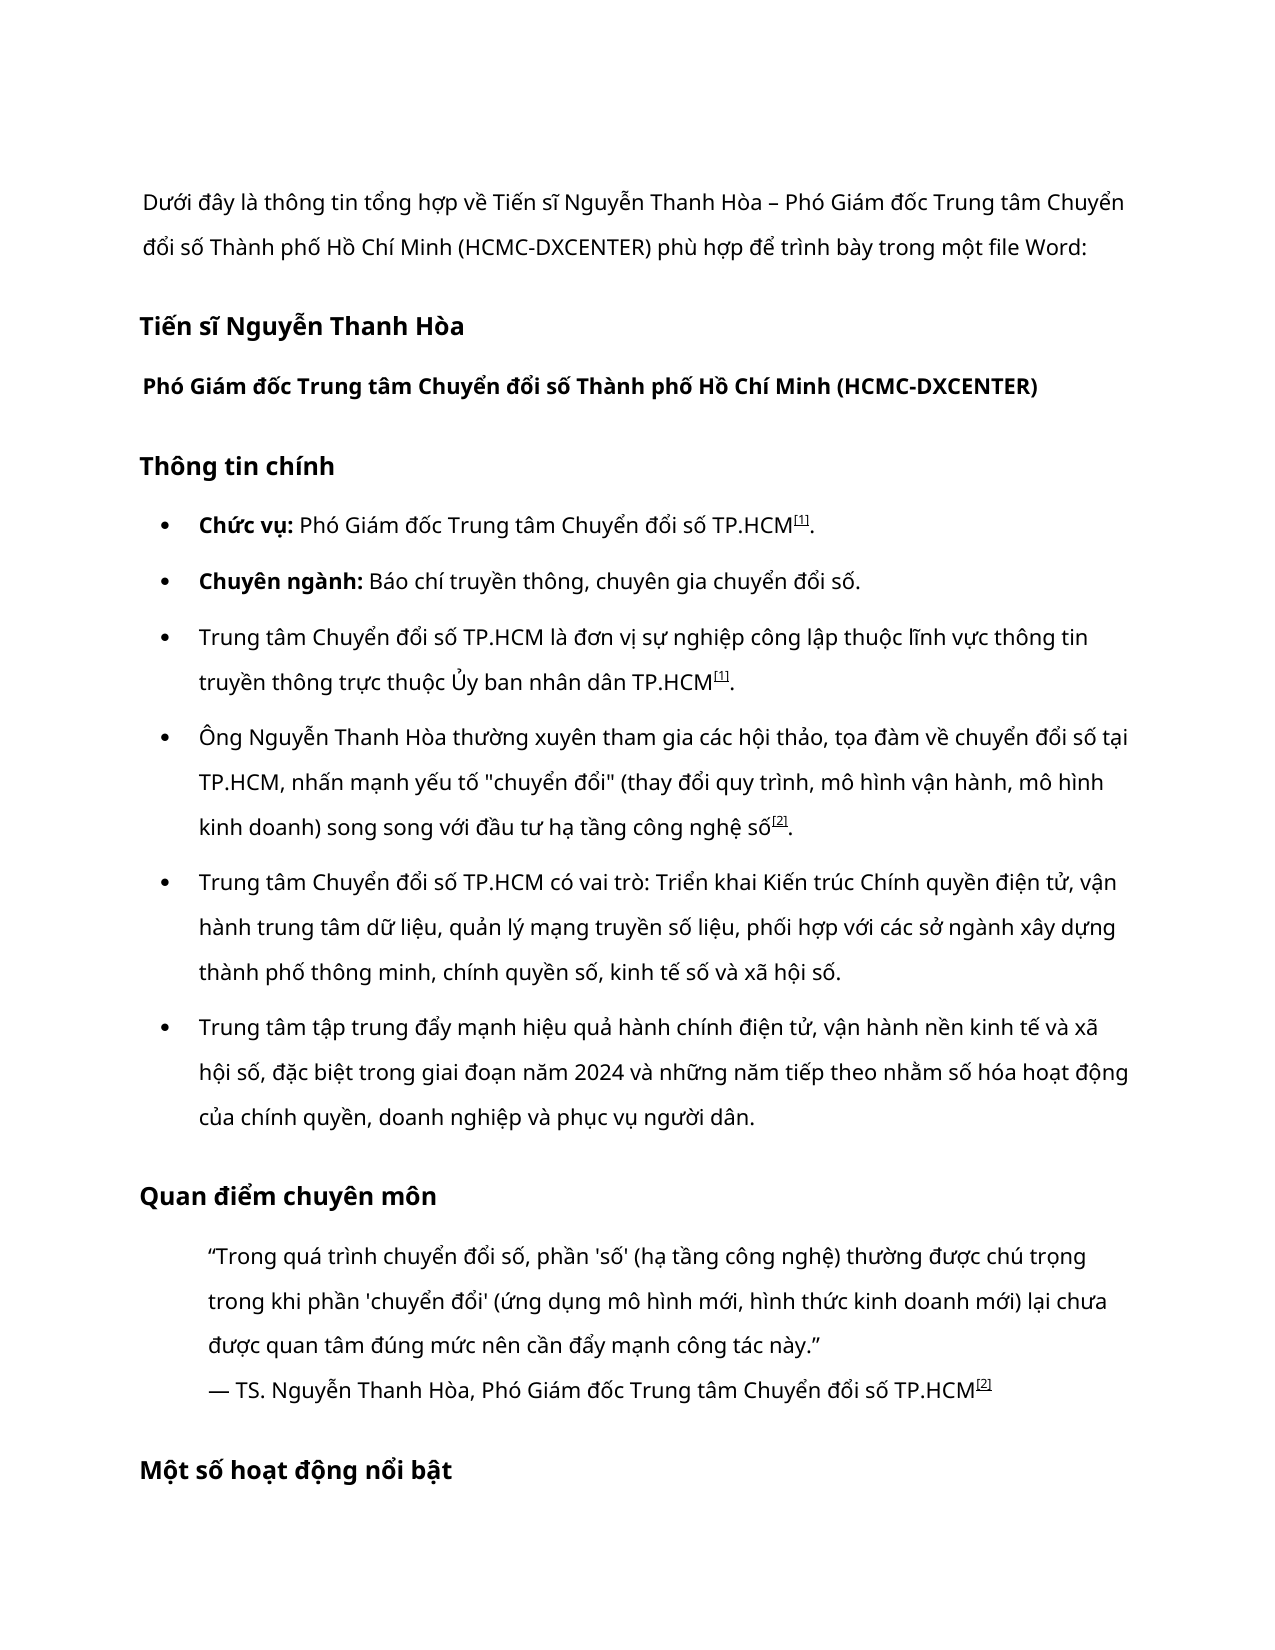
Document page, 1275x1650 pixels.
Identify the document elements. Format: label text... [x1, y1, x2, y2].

list Trung tâm tập trung đẩy mạnh hiệu quả hành chính điện tử, vận hành nền kinh tế và xã hội số, đặc biệt trong giai đoạn năm 2024 và những năm tiếp theo nhằm số hóa hoạt động của chính quyền, doanh nghiệp và phục vụ người dân. [161, 1012, 1133, 1131]
text Dưới đây là thông tin tổng hợp về Tiến sĩ Nguyễn Thanh Hòa – Phó Giám đốc Trung tâm Chuyển đổi số Thành phố Hồ Chí Minh (HCMC-DXCENTER) phù hợp để trình bày trong một file Word: [142, 187, 1133, 261]
list Chức vụ: Phó Giám đốc Trung tâm Chuyển đổi số TP.HCM[1]. [161, 511, 1133, 540]
list Trung tâm Chuyển đổi số TP.HCM có vai trò: Triển khai Kiến trúc Chính quyền điện tử, vận hành trung tâm dữ liệu, quản lý mạng truyền số liệu, phối hợp với các sở ngành xây dựng thành phố thông minh, chính quyền số, kinh tế số và xã hội số. [161, 867, 1133, 986]
text Quan điểm chuyên môn [139, 1179, 1133, 1213]
list Trung tâm Chuyển đổi số TP.HCM là đơn vị sự nghiệp công lập thuộc lĩnh vực thông tin truyền thông trực thuộc Ủy ban nhân dân TP.HCM[1]. [161, 622, 1133, 696]
text “Trong quá trình chuyển đổi số, phần 'số' (hạ tầng công nghệ) thường được chú trọng trong khi phần 'chuyển đổi' (ứng dụng mô hình mới, hình thức kinh doanh mới) lại chưa được quan tâm đúng mức nên cần đẩy mạnh công tác này.” — TS. Nguyễn Thanh Hòa, Phó Giám đốc Trung tâm Chuyển đổi số TP.HCM[2] [208, 1241, 1133, 1405]
text Tiến sĩ Nguyễn Thanh Hòa [139, 309, 1133, 343]
text Thông tin chính [139, 448, 1133, 483]
list Chuyên ngành: Báo chí truyền thông, chuyên gia chuyển đổi số. [161, 566, 1133, 596]
text Phó Giám đốc Trung tâm Chuyển đổi số Thành phố Hồ Chí Minh (HCMC-DXCENTER) [142, 371, 1133, 401]
text Một số hoạt động nổi bật [139, 1452, 1133, 1487]
list Ông Nguyễn Thanh Hòa thường xuyên tham gia các hội thảo, tọa đàm về chuyển đổi số tại TP.HCM, nhấn mạnh yếu tố "chuyển đổi" (thay đổi quy trình, mô hình vận hành, mô hình kinh doanh) song song với đầu tư hạ tầng công nghệ số[2]. [161, 722, 1133, 841]
